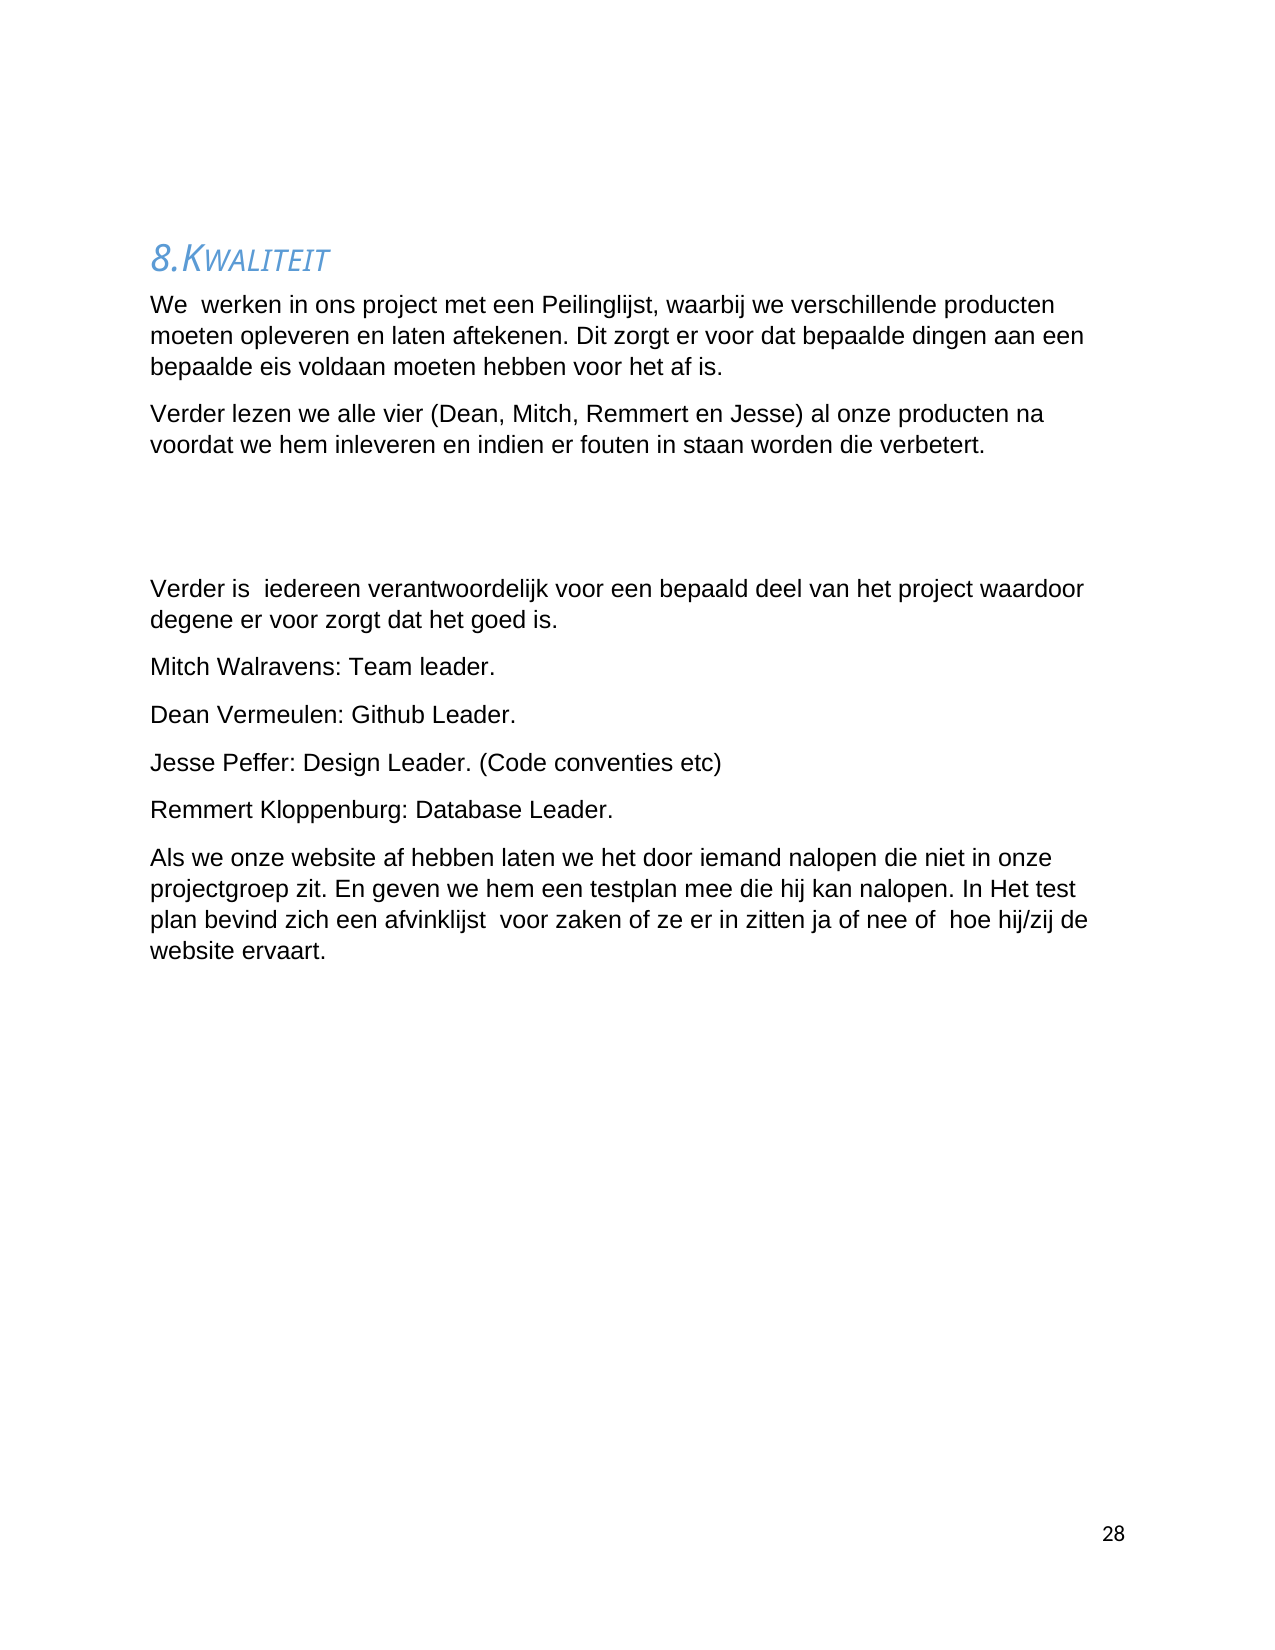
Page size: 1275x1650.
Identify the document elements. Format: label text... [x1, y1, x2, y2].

text Verder is iedereen verantwoordelijk voor een bepaald deel van het project waardoor degene er voor zorgt dat het goed is. [150, 574, 1125, 633]
text Als we onze website af hebben laten we het door iemand nalopen die niet in onze projectgroep zit. En geven we hem een testplan mee die hij kan nalopen. In Het test plan bevind zich een afvinklijst voor zaken of ze er in zitten ja of nee of hoe hij/zij de website ervaart. [150, 843, 1125, 965]
text Jesse Peffer: Design Leader. (Code conventies etc) [150, 748, 1125, 777]
subtitle 8.Kwaliteit [150, 231, 1125, 282]
text We werken in ons project met een Peilinglijst, waarbij we verschillende producten moeten opleveren en laten aftekenen. Dit zorgt er voor dat bepaalde dingen aan een bepaalde eis voldaan moeten hebben voor het af is. [150, 290, 1125, 381]
text Remmert Kloppenburg: Database Leader. [150, 796, 1125, 824]
text Verder lezen we alle vier (Dean, Mitch, Remmert en Jesse) al onze producten na voordat we hem inleveren en indien er fouten in staan worden die verbetert. [150, 399, 1125, 459]
text Dean Vermeulen: Github Leader. [150, 700, 1125, 729]
text Mitch Walravens: Team leader. [150, 652, 1125, 681]
